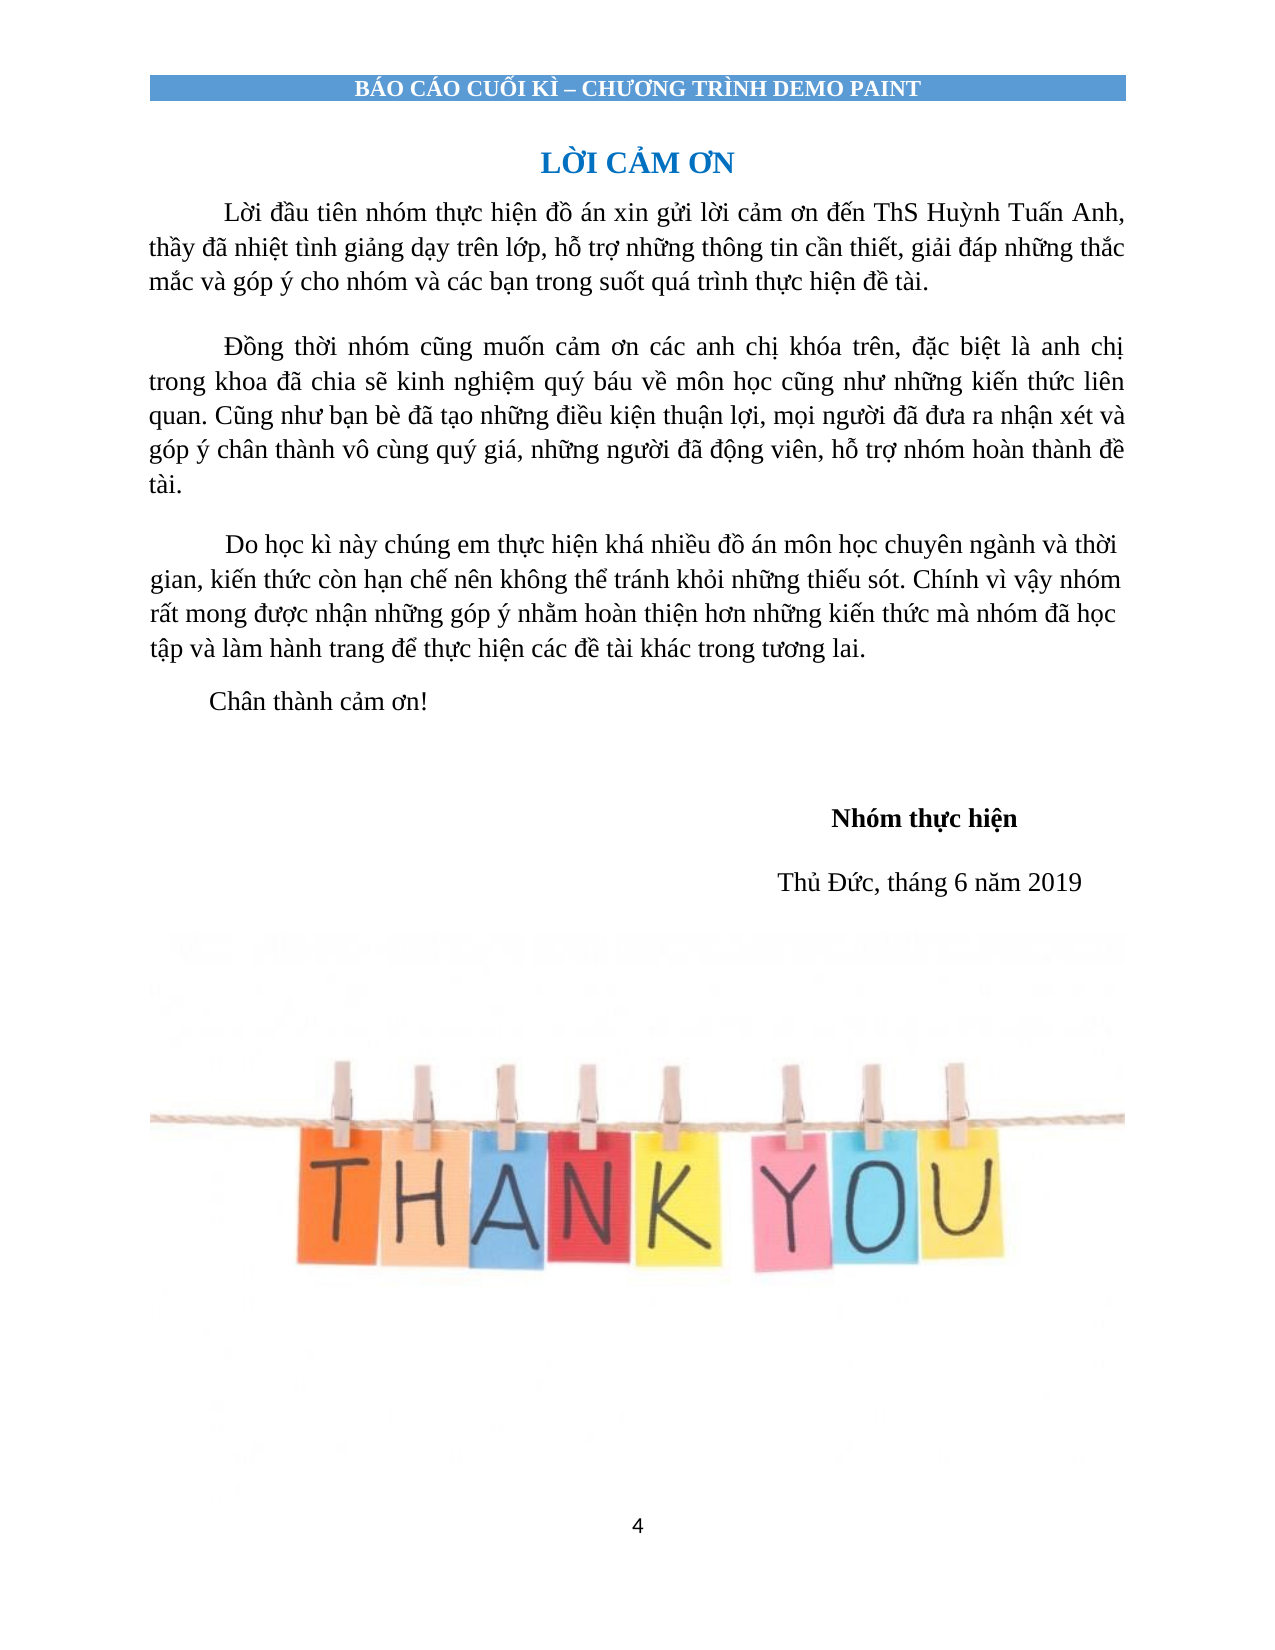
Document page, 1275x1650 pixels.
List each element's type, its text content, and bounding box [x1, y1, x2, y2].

text Đồng thời nhóm cũng muốn cảm ơn các anh chị khóa trên, đặc biệt là anh chị trong khoa đã chia sẽ kinh nghiệm quý báu về môn học cũng như những kiến thức liên quan. Cũng như bạn bè đã tạo những điều kiện thuận lợi, mọi người đã đưa ra nhận xét và góp ý chân thành vô cùng quý giá, những người đã động viên, hỗ trợ nhóm hoàn thành đề tài. [148, 330, 1126, 499]
text Do học kì này chúng em thực hiện khá nhiều đồ án môn học chuyên ngành và thời gian, kiến thức còn hạn chế nên không thể tránh khỏi những thiếu sót. Chính vì vậy nhóm rất mong được nhận những góp ý nhằm hoàn thiện hơn những kiến thức mà nhóm đã học tập và làm hành trang để thực hiện các đề tài khác trong tương lai. [150, 529, 1132, 663]
text Lời đầu tiên nhóm thực hiện đồ án xin gửi lời cảm ơn đến ThS Huỳnh Tuấn Anh, thầy đã nhiệt tình giảng dạy trên lớp, hỗ trợ những thông tin cần thiết, giải đáp những thắc mắc và góp ý cho nhóm và các bạn trong suốt quá trình thực hiện đề tài. [148, 196, 1126, 297]
picture [150, 933, 1125, 1501]
text Nhóm thực hiện [150, 802, 1132, 833]
subtitle LỜI CẢM ƠN [152, 145, 1123, 181]
text Thủ Đức, tháng 6 năm 2019 [150, 866, 1082, 898]
text Chân thành cảm ơn! [209, 686, 1126, 717]
